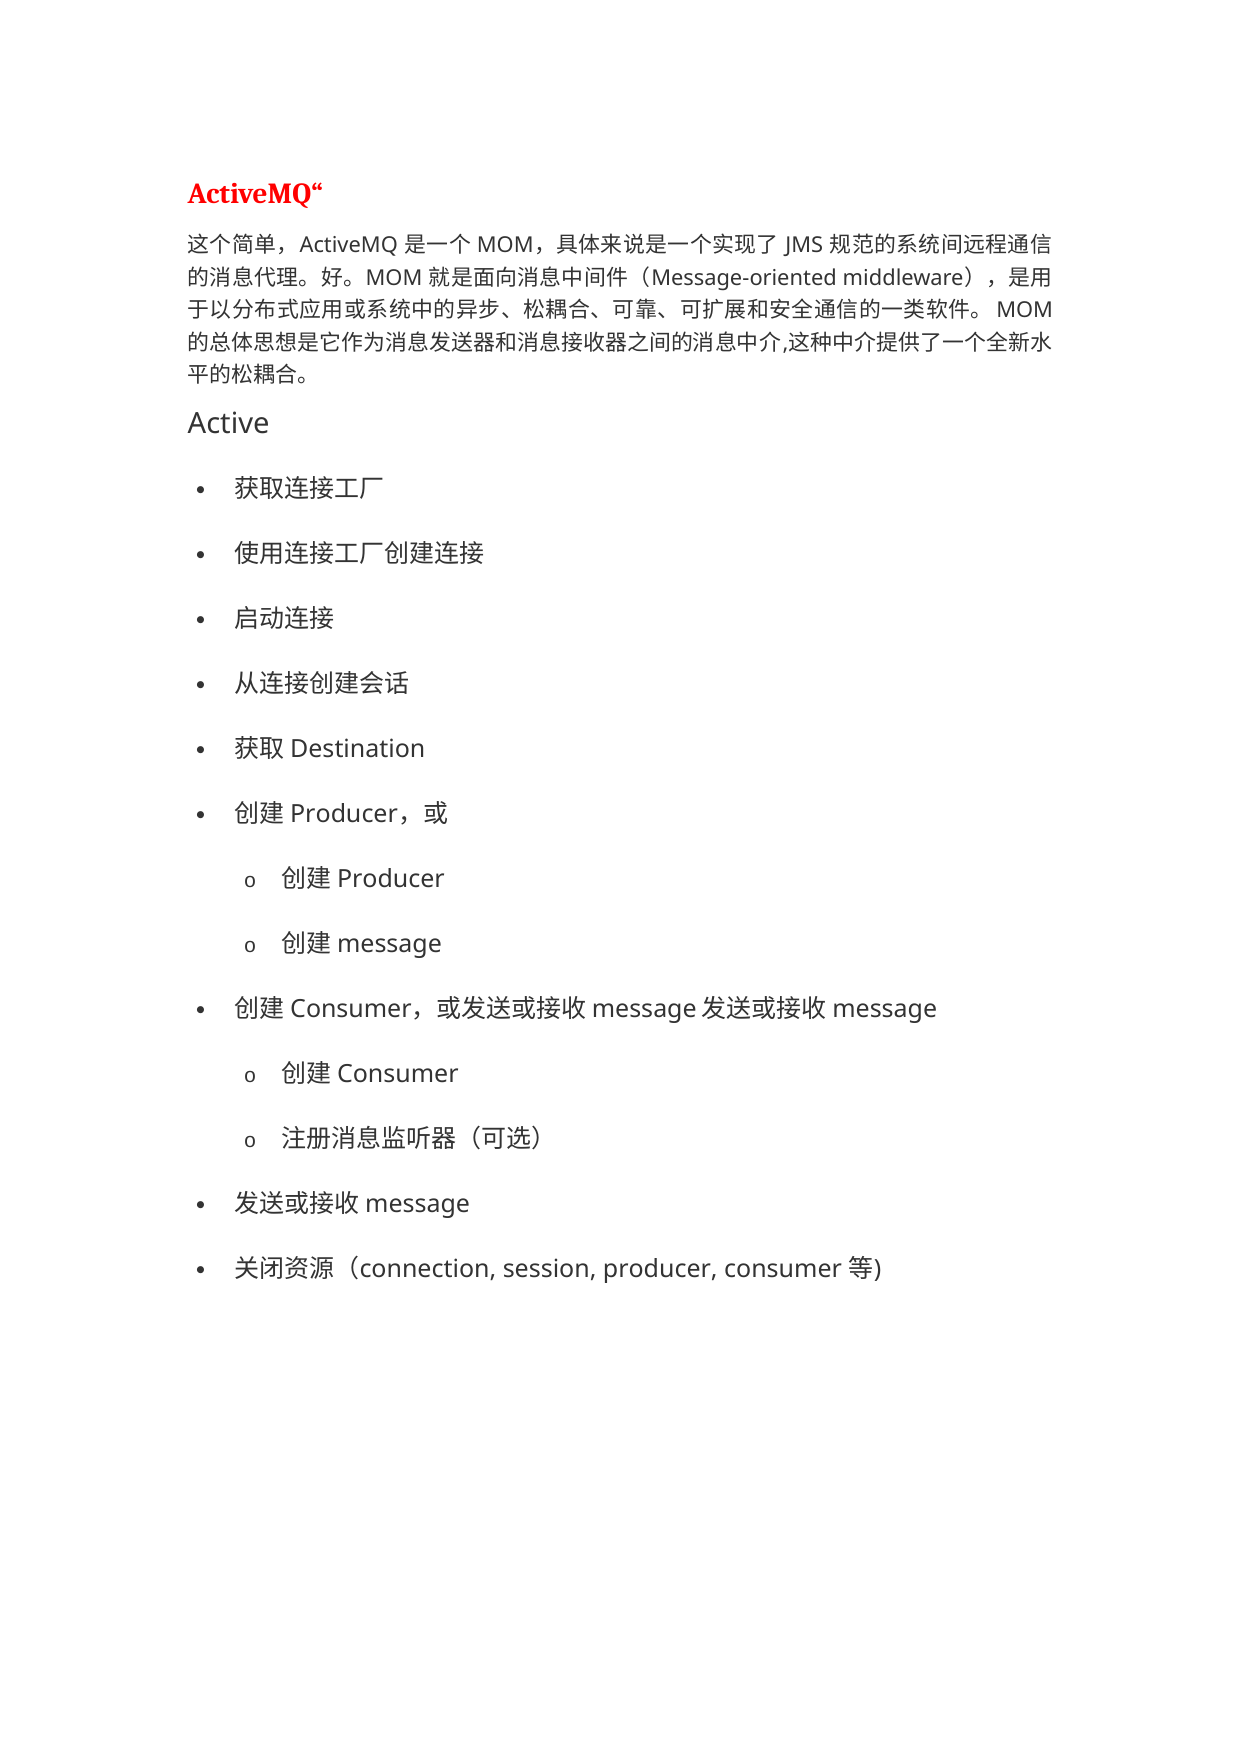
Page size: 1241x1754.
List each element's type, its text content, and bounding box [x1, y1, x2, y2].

list 获取连接工厂 [197, 454, 1053, 519]
list 启动连接 [197, 584, 1053, 649]
text Active [187, 389, 1053, 454]
text 这个简单，ActiveMQ 是一个 MOM，具体来说是一个实现了 JMS 规范的系统间远程通信的消息代理。好。MOM 就是面向消息中间件（Message-oriented middleware），是用于以分布式应用或系统中的异步、松耦合、可靠、可扩展和安全通信的一类软件。MOM 的总体思想是它作为消息发送器和消息接收器之间的消息中介,这种中介提供了一个全新水平的松耦合。 [187, 227, 1053, 389]
list 创建 Producer [244, 844, 1053, 909]
text ActiveMQ“ [187, 162, 1053, 227]
list 获取 Destination [197, 714, 1053, 779]
list 关闭资源（connection, session, producer, consumer 等) [197, 1234, 1053, 1299]
list 从连接创建会话 [197, 649, 1053, 714]
list 创建 Producer，或 [197, 779, 1053, 844]
list 创建 Consumer，或发送或接收message发送或接收 message [197, 974, 1053, 1039]
list 注册消息监听器（可选） [244, 1104, 1053, 1169]
list 使用连接工厂创建连接 [197, 519, 1053, 584]
list 创建 message [244, 909, 1053, 974]
list 创建 Consumer [244, 1039, 1053, 1104]
list 发送或接收 message [197, 1169, 1053, 1234]
